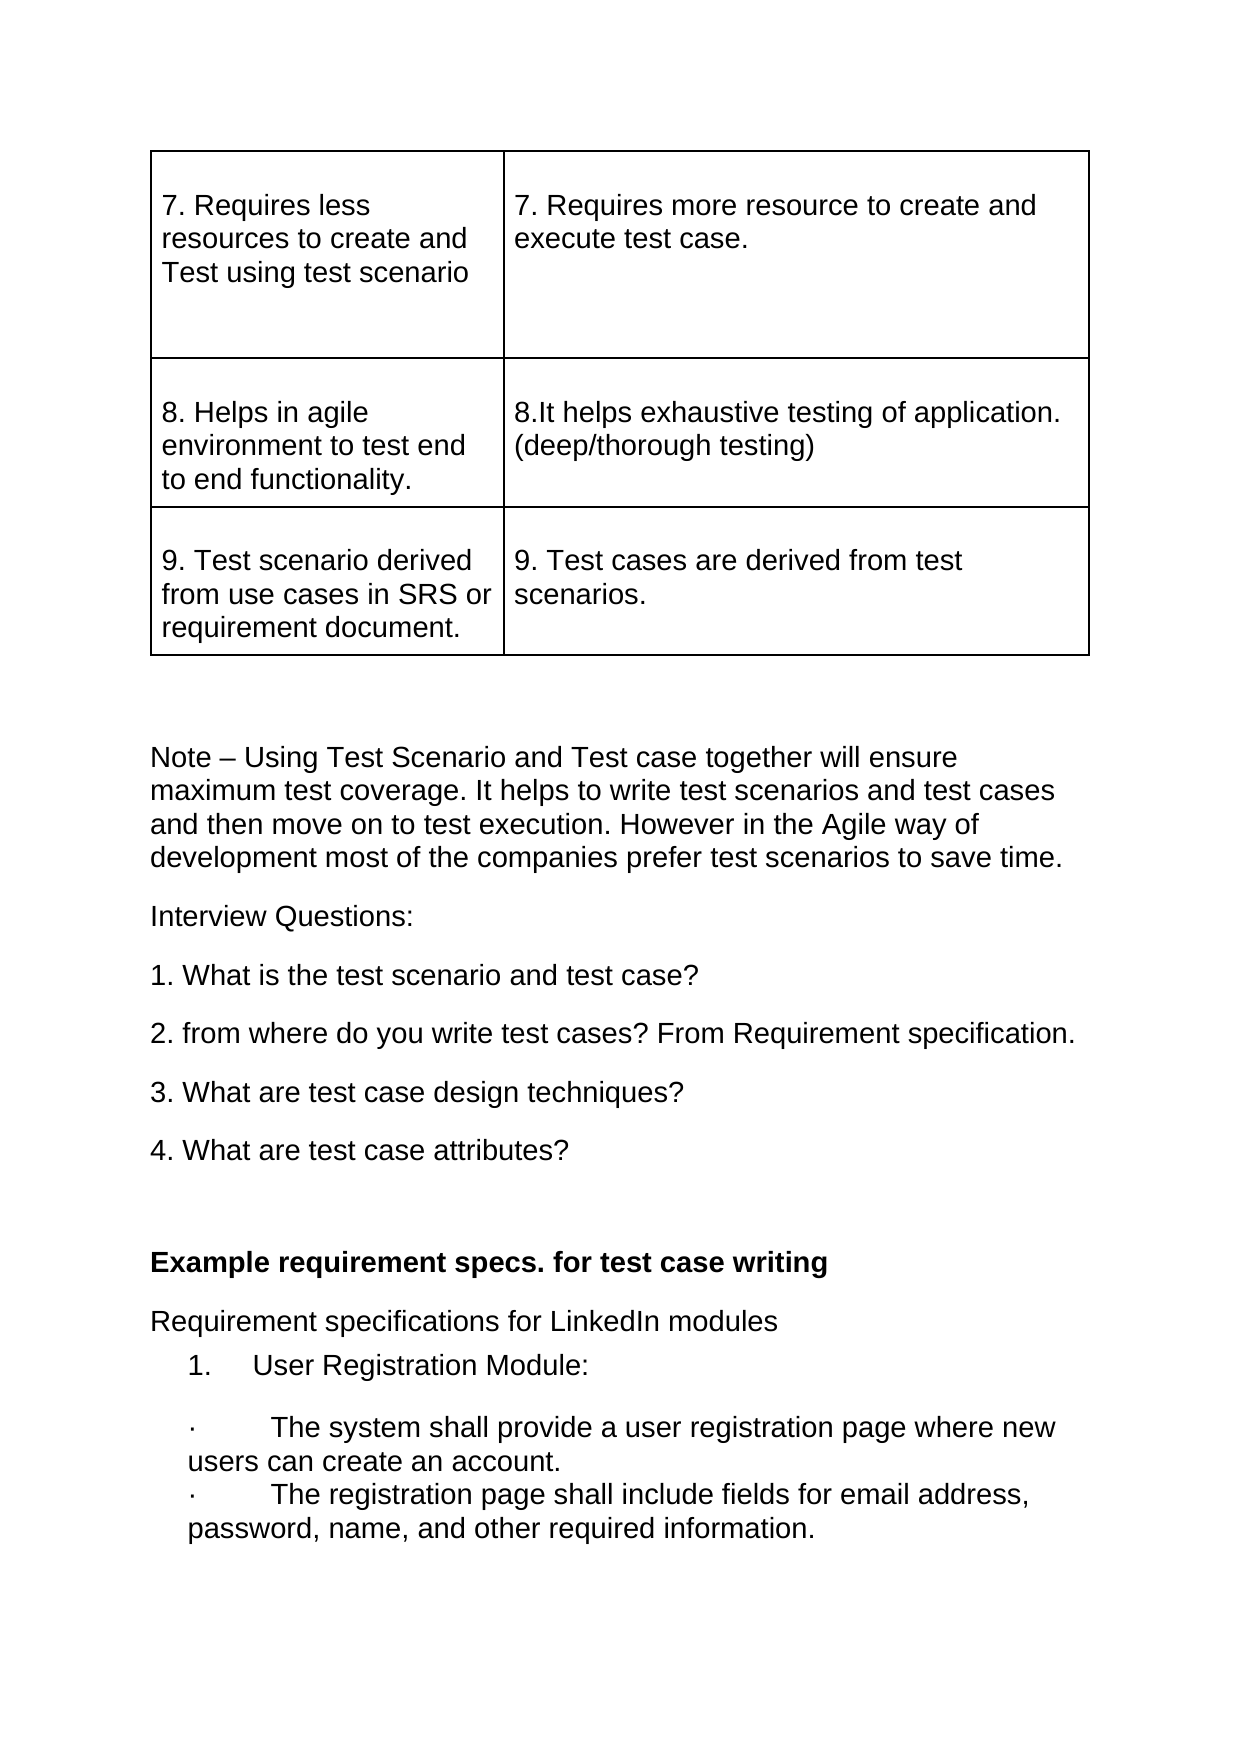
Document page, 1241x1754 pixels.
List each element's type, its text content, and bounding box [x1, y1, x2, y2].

text 2. from where do you write test cases? From Requirement specification. [150, 1016, 1090, 1049]
table_cell 9. Test cases are derived from test scenarios. [505, 508, 1088, 654]
text Requirement specifications for LinkedIn modules [150, 1304, 1090, 1337]
text Example requirement specs. for test case writing [150, 1245, 1090, 1279]
text Interview Questions: [150, 899, 1090, 932]
text 3. What are test case design techniques? [150, 1074, 1090, 1108]
text 1. What is the test scenario and test case? [150, 957, 1090, 991]
text 1. User Registration Module: [187, 1348, 1090, 1381]
table_cell 8.It helps exhaustive testing of application.(deep/thorough testing) [505, 359, 1088, 506]
text Note – Using Test Scenario and Test case together will ensure maximum test coverage. It helps to write test scenarios and test cases and then move on to test execution. However in the Agile way of development most of the companies prefer test scenarios to save time. [150, 740, 1090, 874]
text · The system shall provide a user registration page where new users can create an account. [187, 1410, 1090, 1477]
table_cell 7. Requires more resource to create and execute test case. [505, 152, 1088, 357]
table_cell 8. Helps in agile environment to test end to end functionality. [152, 359, 503, 506]
table_cell 7. Requires less resources to create and Test using test scenario [152, 152, 503, 357]
text · The registration page shall include fields for email address, password, name, and other required information. [187, 1477, 1090, 1544]
table_cell 9. Test scenario derived from use cases in SRS or requirement document. [152, 508, 503, 654]
text 4. What are test case attributes? [150, 1133, 1090, 1167]
